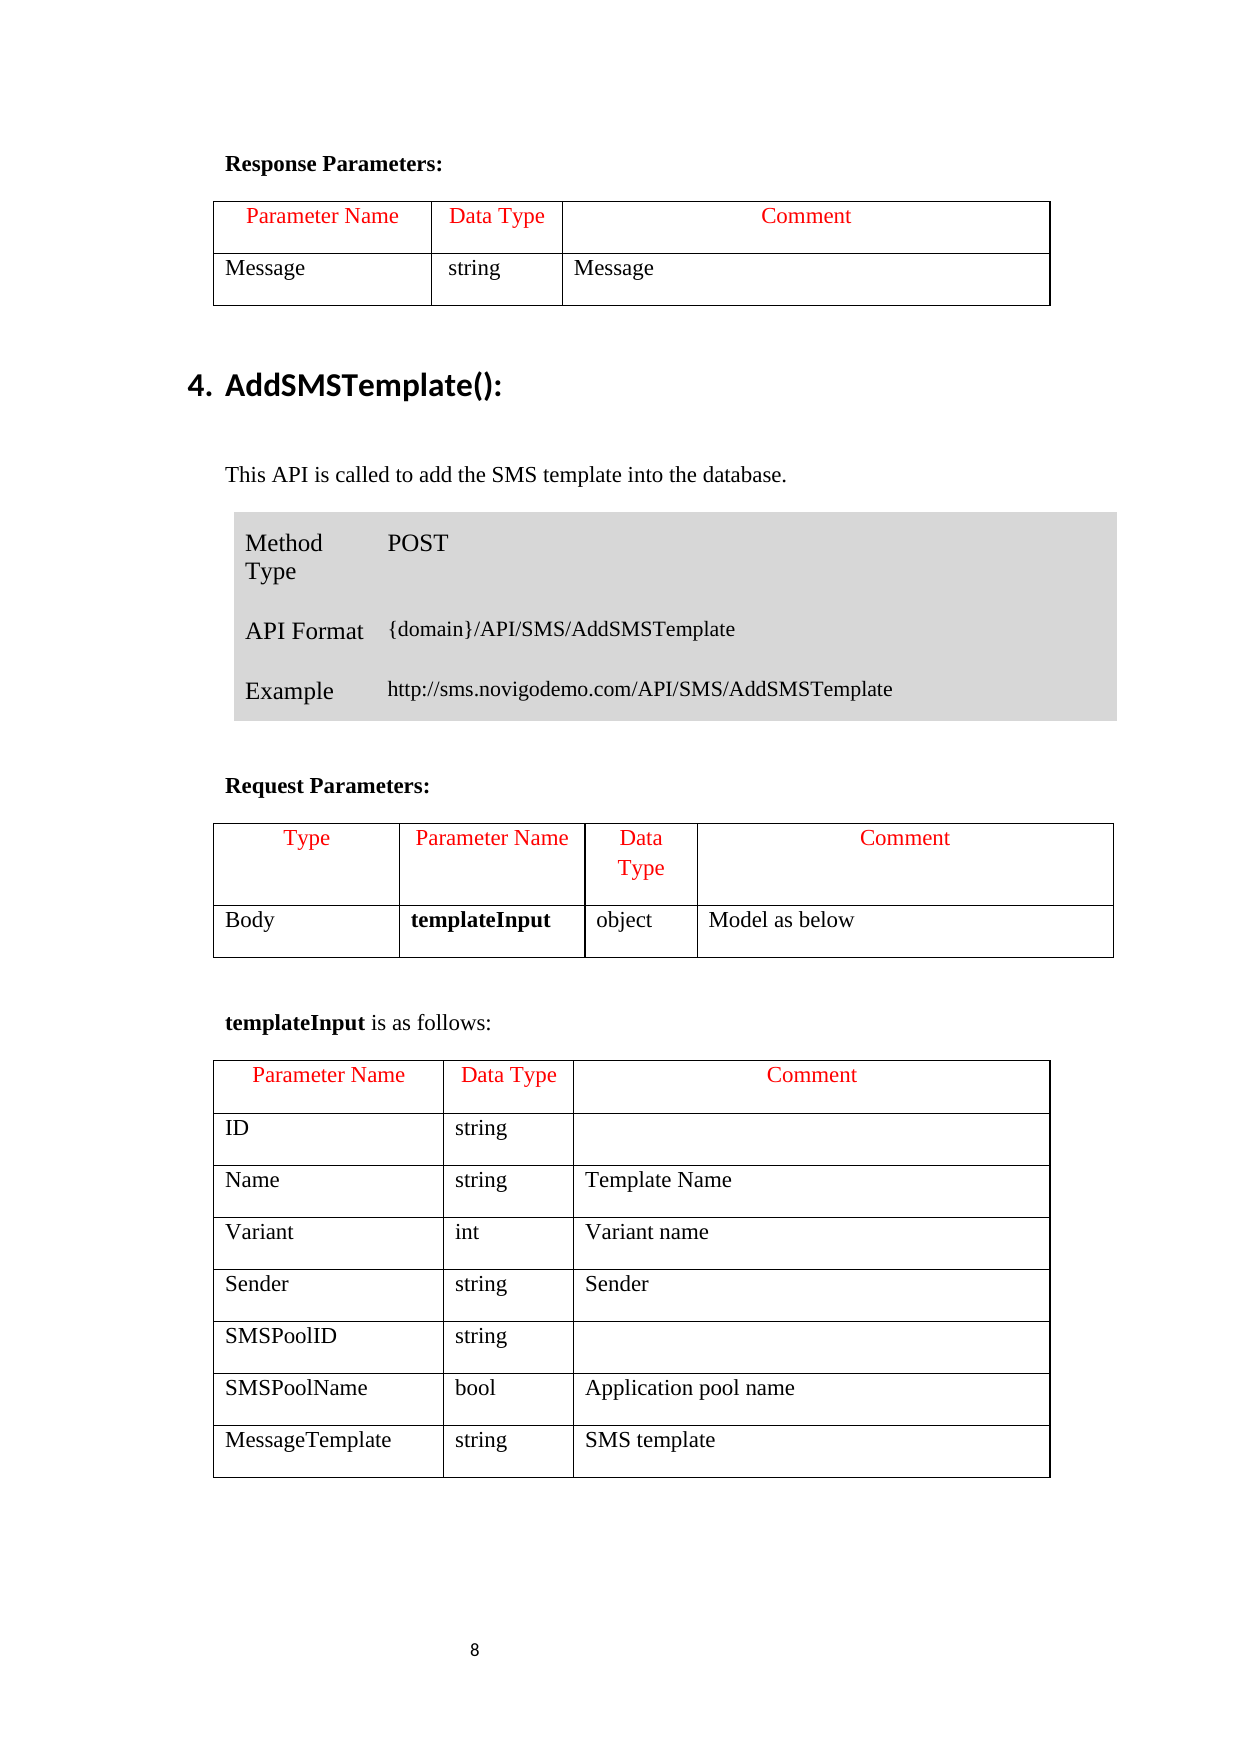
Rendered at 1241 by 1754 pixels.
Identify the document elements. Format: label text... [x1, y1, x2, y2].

table_cell string [444, 1166, 573, 1217]
table_header Type [214, 824, 399, 905]
table_header Data Type [586, 824, 697, 905]
table_cell string [432, 254, 562, 305]
table_header Method Type [234, 512, 376, 601]
table_header Comment [698, 824, 1113, 905]
table_cell Message [214, 254, 431, 305]
table_header Comment [563, 202, 1049, 253]
table_cell string [444, 1322, 573, 1373]
table_cell API Format [234, 601, 376, 661]
table_cell Model as below [698, 906, 1113, 957]
table_cell string [444, 1426, 573, 1477]
table_cell SMS template [574, 1426, 1049, 1477]
table_cell [574, 1114, 1049, 1164]
table_cell templateInput [400, 906, 584, 957]
table_cell bool [444, 1374, 573, 1425]
table_cell Example [234, 661, 376, 721]
text Response Parameters: [225, 150, 1090, 176]
table_cell Body [214, 906, 399, 957]
table_header POST [376, 512, 1117, 601]
table_header Parameter Name [400, 824, 584, 905]
text templateInput is as follows: [225, 1009, 1090, 1036]
table_cell [574, 1322, 1049, 1373]
table_cell Sender [214, 1270, 443, 1321]
table_cell ID [214, 1114, 443, 1164]
subtitle AddSMSTemplate(): [187, 363, 1090, 404]
table_cell SMSPoolName [214, 1374, 443, 1425]
table_cell Sender [574, 1270, 1049, 1321]
table_cell MessageTemplate [214, 1426, 443, 1477]
table_cell Message [563, 254, 1049, 305]
table_cell http://sms.novigodemo.com/API/SMS/AddSMSTemplate [376, 661, 1117, 721]
table_header Parameter Name [214, 1061, 443, 1112]
table_cell Variant name [574, 1218, 1049, 1269]
table_cell int [444, 1218, 573, 1269]
text This API is called to add the SMS template into the database. [225, 461, 1090, 487]
table_cell Variant [214, 1218, 443, 1269]
table_cell string [444, 1114, 573, 1164]
table_cell SMSPoolID [214, 1322, 443, 1373]
table_cell {domain}/API/SMS/AddSMSTemplate [376, 601, 1117, 661]
table_cell Application pool name [574, 1374, 1049, 1425]
table_header Parameter Name [214, 202, 431, 253]
table_cell Template Name [574, 1166, 1049, 1217]
table_cell object [586, 906, 697, 957]
table_header Comment [574, 1061, 1049, 1112]
table_cell string [444, 1270, 573, 1321]
text Request Parameters: [225, 772, 1090, 798]
table_header Data Type [444, 1061, 573, 1112]
table_cell Name [214, 1166, 443, 1217]
table_header Data Type [432, 202, 562, 253]
